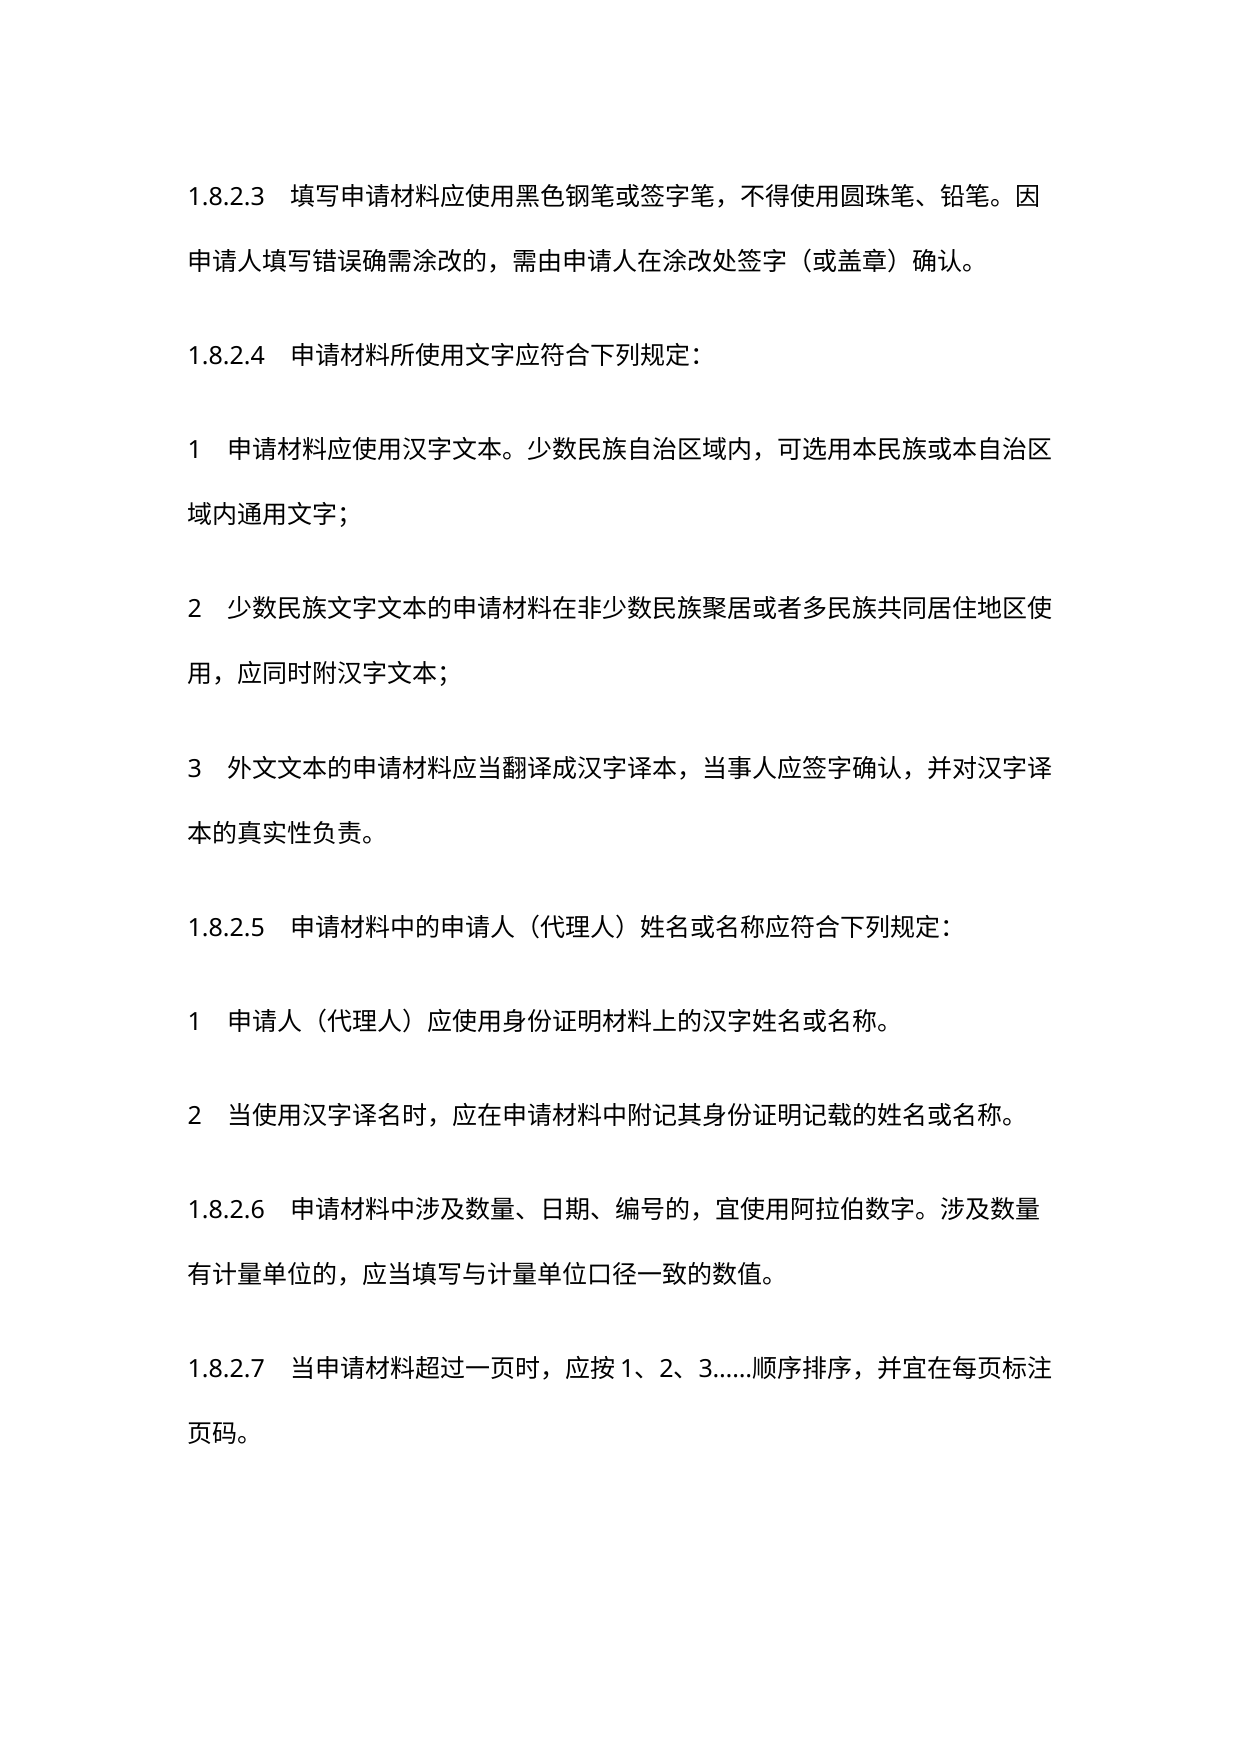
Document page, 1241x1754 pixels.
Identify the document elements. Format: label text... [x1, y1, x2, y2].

text 1.8.2.5 申请材料中的申请人（代理人）姓名或名称应符合下列规定： [187, 893, 1053, 958]
text 1.8.2.7 当申请材料超过一页时，应按1、2、3……顺序排序，并宜在每页标注页码。 [187, 1334, 1053, 1464]
text 1 申请材料应使用汉字文本。少数民族自治区域内，可选用本民族或本自治区域内通用文字； [187, 415, 1053, 545]
text 2 少数民族文字文本的申请材料在非少数民族聚居或者多民族共同居住地区使用，应同时附汉字文本； [187, 574, 1053, 704]
text 1.8.2.3 填写申请材料应使用黑色钢笔或签字笔，不得使用圆珠笔、铅笔。因申请人填写错误确需涂改的，需由申请人在涂改处签字（或盖章）确认。 [187, 162, 1053, 292]
text 3 外文文本的申请材料应当翻译成汉字译本，当事人应签字确认，并对汉字译本的真实性负责。 [187, 734, 1053, 864]
text 1 申请人（代理人）应使用身份证明材料上的汉字姓名或名称。 [187, 987, 1053, 1052]
text 1.8.2.6 申请材料中涉及数量、日期、编号的，宜使用阿拉伯数字。涉及数量有计量单位的，应当填写与计量单位口径一致的数值。 [187, 1175, 1053, 1305]
text 1.8.2.4 申请材料所使用文字应符合下列规定： [187, 321, 1053, 386]
text 2 当使用汉字译名时，应在申请材料中附记其身份证明记载的姓名或名称。 [187, 1081, 1053, 1146]
